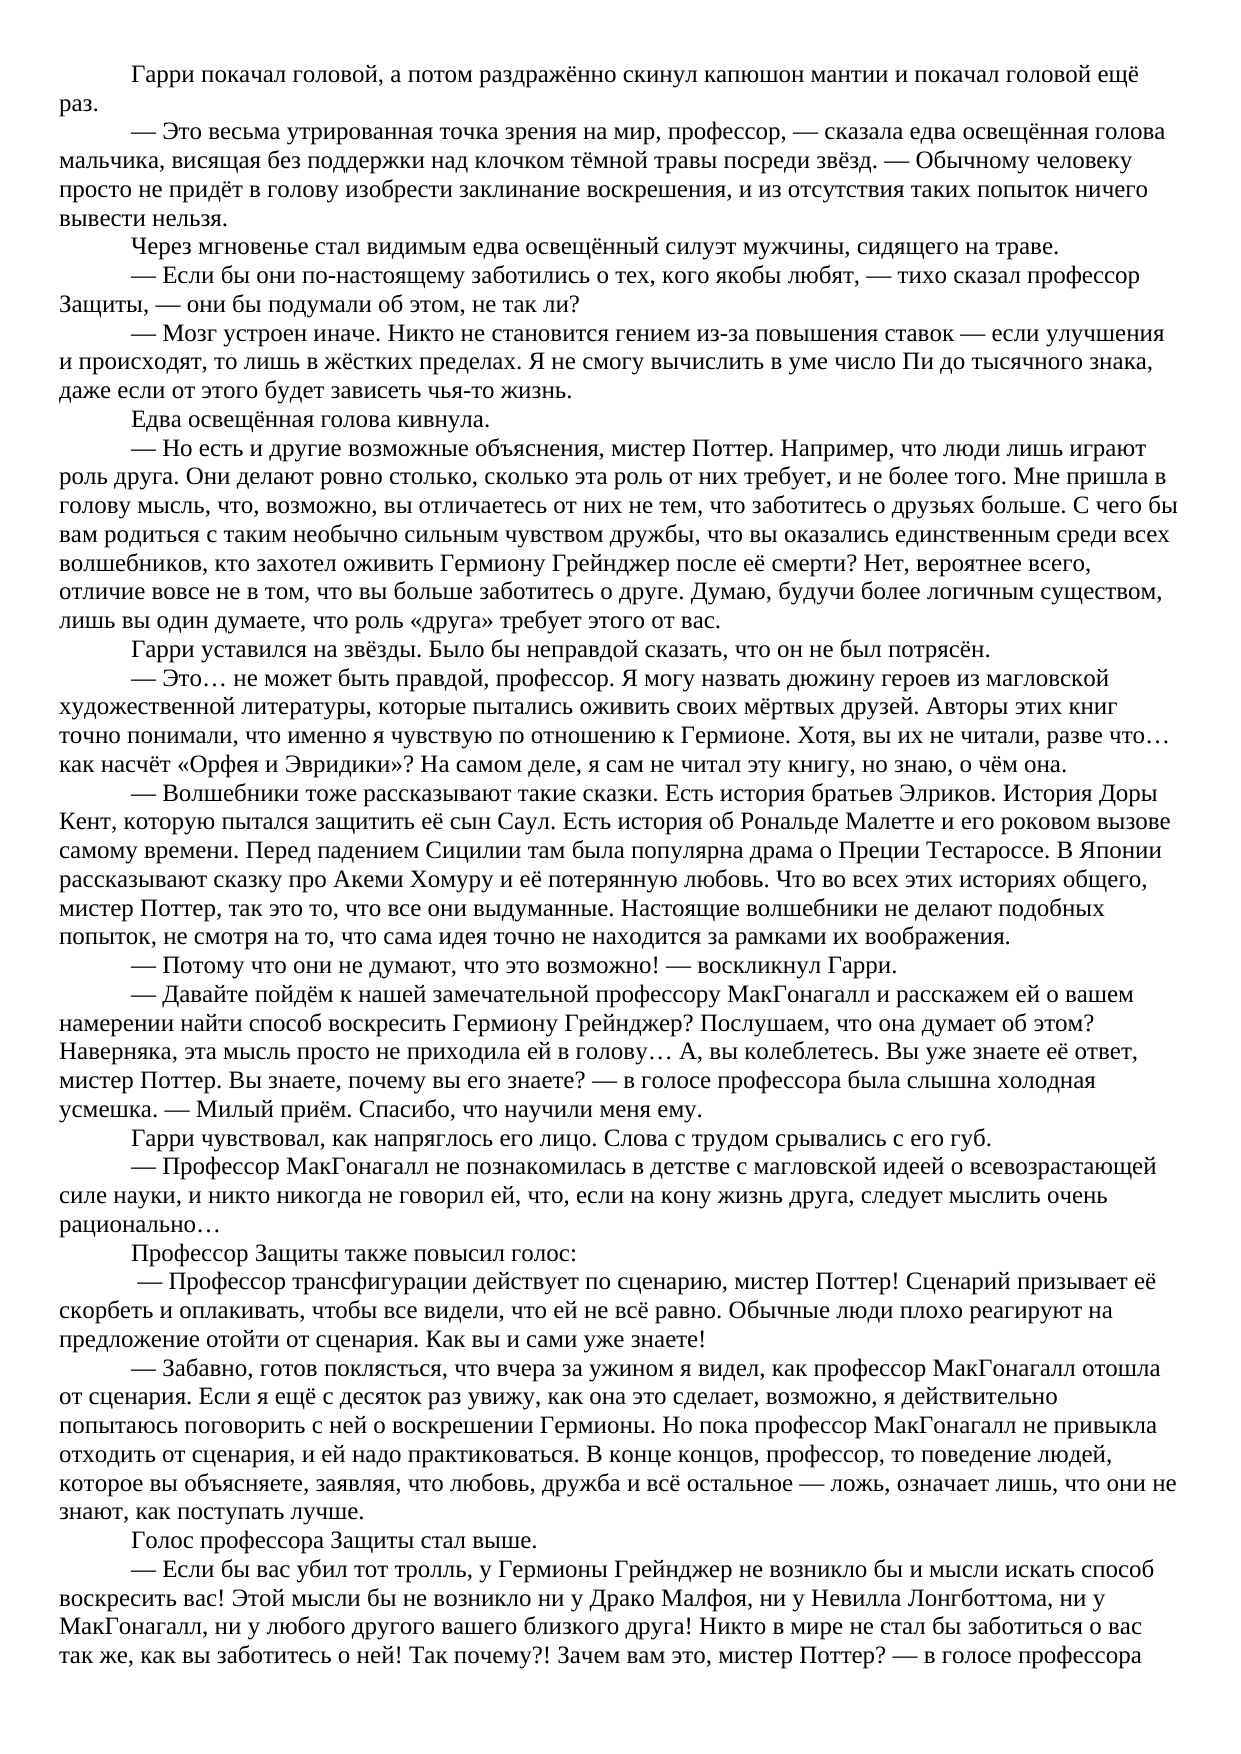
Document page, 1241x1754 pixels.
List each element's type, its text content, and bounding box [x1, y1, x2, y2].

text — Это весьма утрированная точка зрения на мир, профессор, — сказала едва освещённая голова мальчика, висящая без поддержки над клочком тёмной травы посреди звёзд. — Обычному человеку просто не придёт в голову изобрести заклинание воскрешения, и из отсутствия таких попыток ничего вывести нельзя. [59, 116, 1181, 231]
text Гарри покачал головой, а потом раздражённо скинул капюшон мантии и покачал головой ещё раз. [59, 59, 1181, 116]
text Профессор Защиты также повысил голос: [59, 1238, 1181, 1266]
text — Это… не может быть правдой, профессор. Я могу назвать дюжину героев из магловской художественной литературы, которые пытались оживить своих мёртвых друзей. Авторы этих книг точно понимали, что именно я чувствую по отношению к Гермионе. Хотя, вы их не читали, разве что… как насчёт «Орфея и Эвридики»? На самом деле, я сам не читал эту книгу, но знаю, о чём она. [59, 663, 1181, 778]
text Гарри чувствовал, как напряглось его лицо. Слова с трудом срывались с его губ. [59, 1123, 1181, 1151]
text Едва освещённая голова кивнула. [59, 404, 1181, 433]
text — Мозг устроен иначе. Никто не становится гением из-за повышения ставок — если улучшения и происходят, то лишь в жёстких пределах. Я не смогу вычислить в уме число Пи до тысячного знака, даже если от этого будет зависеть чья-то жизнь. [59, 318, 1181, 404]
text Голос профессора Защиты стал выше. [59, 1525, 1181, 1554]
text — Потому что они не думают, что это возможно! — воскликнул Гарри. [59, 950, 1181, 979]
text — Волшебники тоже рассказывают такие сказки. Есть история братьев Элриков. История Доры Кент, которую пытался защитить её сын Саул. Есть история об Рональде Малетте и его роковом вызове самому времени. Перед падением Сицилии там была популярна драма о Преции Тестароссе. В Японии рассказывают сказку про Акеми Хомуру и её потерянную любовь. Что во всех этих историях общего, мистер Поттер, так это то, что все они выдуманные. Настоящие волшебники не делают подобных попыток, не смотря на то, что сама идея точно не находится за рамками их воображения. [59, 778, 1181, 950]
text Через мгновенье стал видимым едва освещённый силуэт мужчины, сидящего на траве. [59, 231, 1181, 260]
text Гарри уставился на звёзды. Было бы неправдой сказать, что он не был потрясён. [59, 634, 1181, 663]
text — Но есть и другие возможные объяснения, мистер Поттер. Например, что люди лишь играют роль друга. Они делают ровно столько, сколько эта роль от них требует, и не более того. Мне пришла в голову мысль, что, возможно, вы отличаетесь от них не тем, что заботитесь о друзьях больше. С чего бы вам родиться с таким необычно сильным чувством дружбы, что вы оказались единственным среди всех волшебников, кто захотел оживить Гермиону Грейнджер после её смерти? Нет, вероятнее всего, отличие вовсе не в том, что вы больше заботитесь о друге. Думаю, будучи более логичным существом, лишь вы один думаете, что роль «друга» требует этого от вас. [59, 433, 1181, 634]
text — Профессор МакГонагалл не познакомилась в детстве с магловской идеей о всевозрастающей силе науки, и никто никогда не говорил ей, что, если на кону жизнь друга, следует мыслить очень рационально… [59, 1151, 1181, 1238]
text — Давайте пойдём к нашей замечательной профессору МакГонагалл и расскажем ей о вашем намерении найти способ воскресить Гермиону Грейнджер? Послушаем, что она думает об этом? Наверняка, эта мысль просто не приходила ей в голову… А, вы колеблетесь. Вы уже знаете её ответ, мистер Поттер. Вы знаете, почему вы его знаете? — в голосе профессора была слышна холодная усмешка. — Милый приём. Спасибо, что научили меня ему. [59, 979, 1181, 1123]
text — Если бы они по-настоящему заботились о тех, кого якобы любят, — тихо сказал профессор Защиты, — они бы подумали об этом, не так ли? [59, 260, 1181, 318]
text — Профессор трансфигурации действует по сценарию, мистер Поттер! Сценарий призывает её скорбеть и оплакивать, чтобы все видели, что ей не всё равно. Обычные люди плохо реагируют на предложение отойти от сценария. Как вы и сами уже знаете! [59, 1266, 1181, 1353]
text — Забавно, готов поклясться, что вчера за ужином я видел, как профессор МакГонагалл отошла от сценария. Если я ещё с десяток раз увижу, как она это сделает, возможно, я действительно попытаюсь поговорить с ней о воскрешении Гермионы. Но пока профессор МакГонагалл не привыкла отходить от сценария, и ей надо практиковаться. В конце концов, профессор, то поведение людей, которое вы объясняете, заявляя, что любовь, дружба и всё остальное — ложь, означает лишь, что они не знают, как поступать лучше. [59, 1353, 1181, 1525]
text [59, 1554, 1181, 1669]
